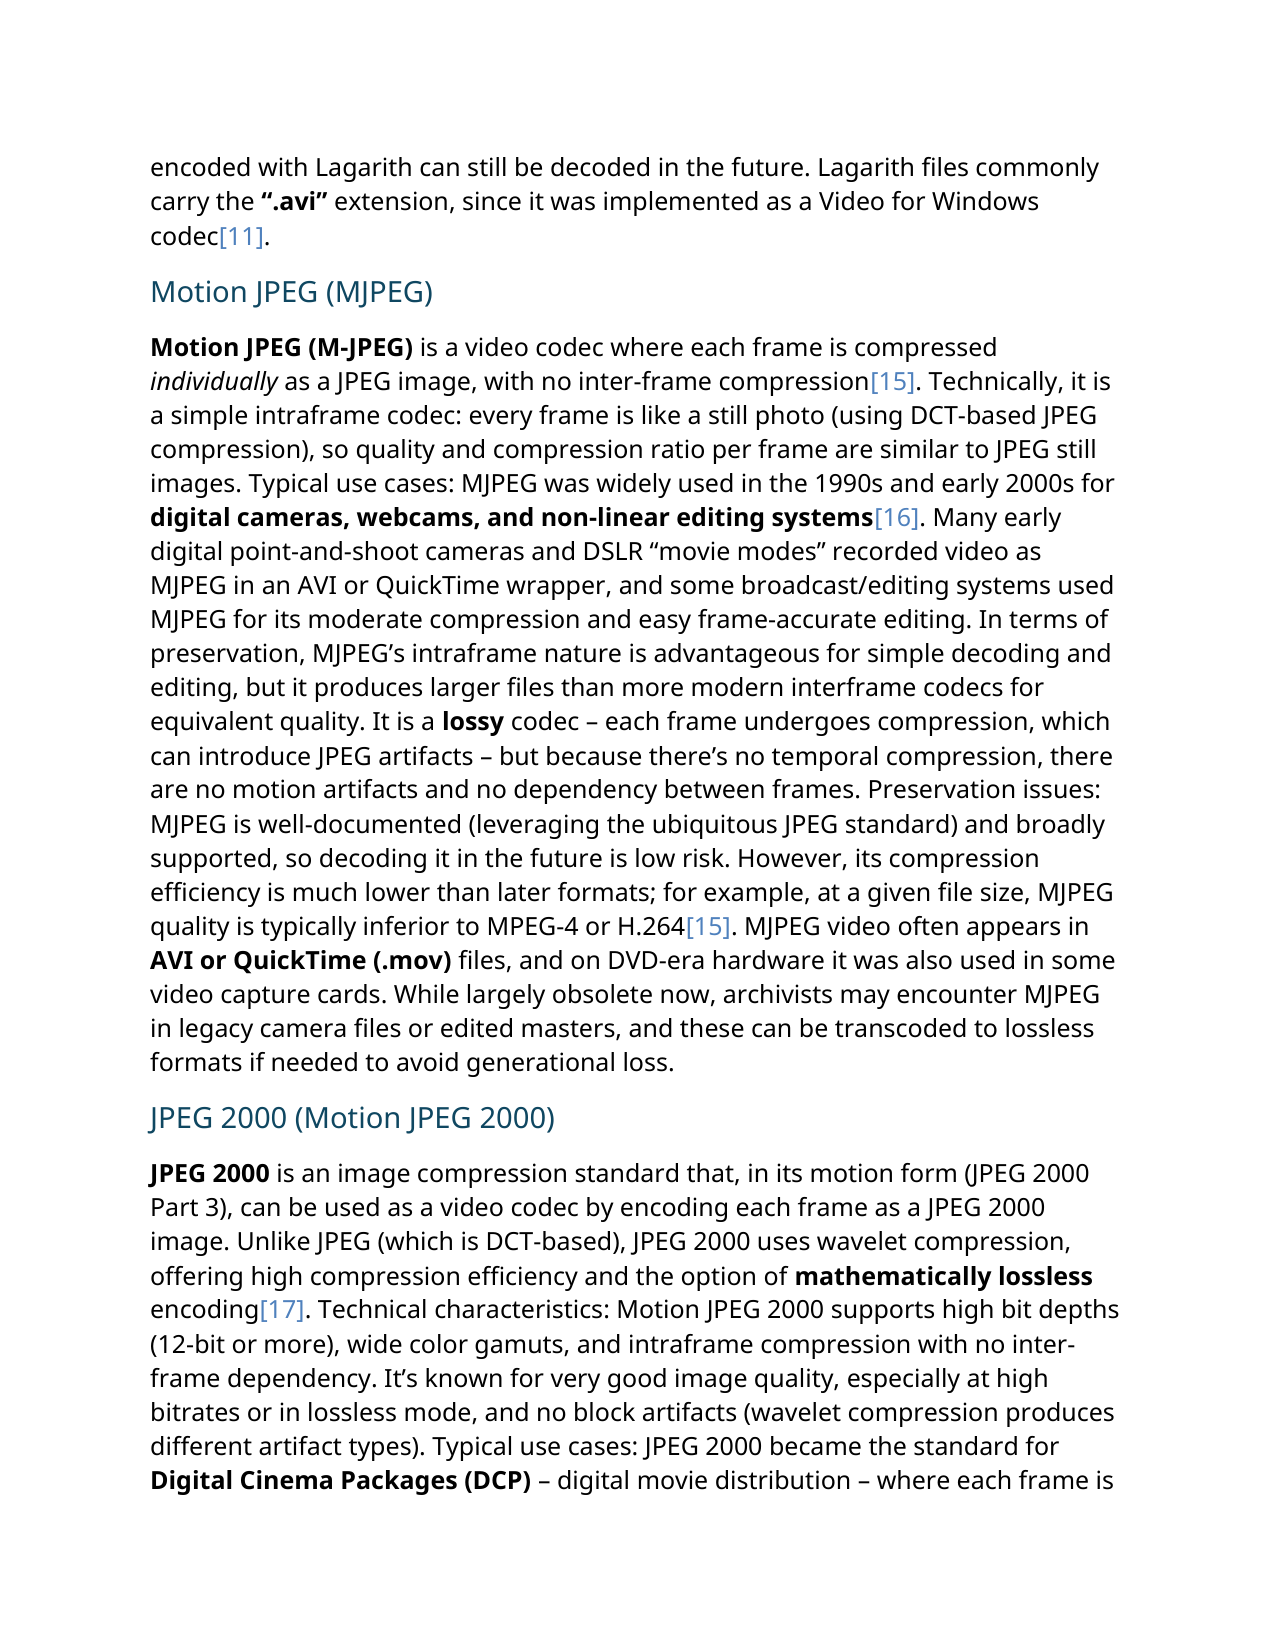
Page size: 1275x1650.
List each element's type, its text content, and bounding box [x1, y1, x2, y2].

subtitle Motion JPEG (MJPEG) [150, 271, 1125, 311]
subtitle JPEG 2000 (Motion JPEG 2000) [150, 1097, 1125, 1137]
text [150, 150, 1125, 252]
text Motion JPEG (M-JPEG) is a video codec where each frame is compressed individually as a JPEG image, with no inter-frame compression[15]. Technically, it is a simple intraframe codec: every frame is like a still photo (using DCT-based JPEG compression), so quality and compression ratio per frame are similar to JPEG still images. Typical use cases: MJPEG was widely used in the 1990s and early 2000s for digital cameras, webcams, and non-linear editing systems[16]. Many early digital point-and-shoot cameras and DSLR “movie modes” recorded video as MJPEG in an AVI or QuickTime wrapper, and some broadcast/editing systems used MJPEG for its moderate compression and easy frame-accurate editing. In terms of preservation, MJPEG’s intraframe nature is advantageous for simple decoding and editing, but it produces larger files than more modern interframe codecs for equivalent quality. It is a lossy codec – each frame undergoes compression, which can introduce JPEG artifacts – but because there’s no temporal compression, there are no motion artifacts and no dependency between frames. Preservation issues: MJPEG is well-documented (leveraging the ubiquitous JPEG standard) and broadly supported, so decoding it in the future is low risk. However, its compression efficiency is much lower than later formats; for example, at a given file size, MJPEG quality is typically inferior to MPEG-4 or H.264[15]. MJPEG video often appears in AVI or QuickTime (.mov) files, and on DVD-era hardware it was also used in some video capture cards. While largely obsolete now, archivists may encounter MJPEG in legacy camera files or edited masters, and these can be transcoded to lossless formats if needed to avoid generational loss. [150, 329, 1125, 1079]
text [150, 1156, 1125, 1497]
